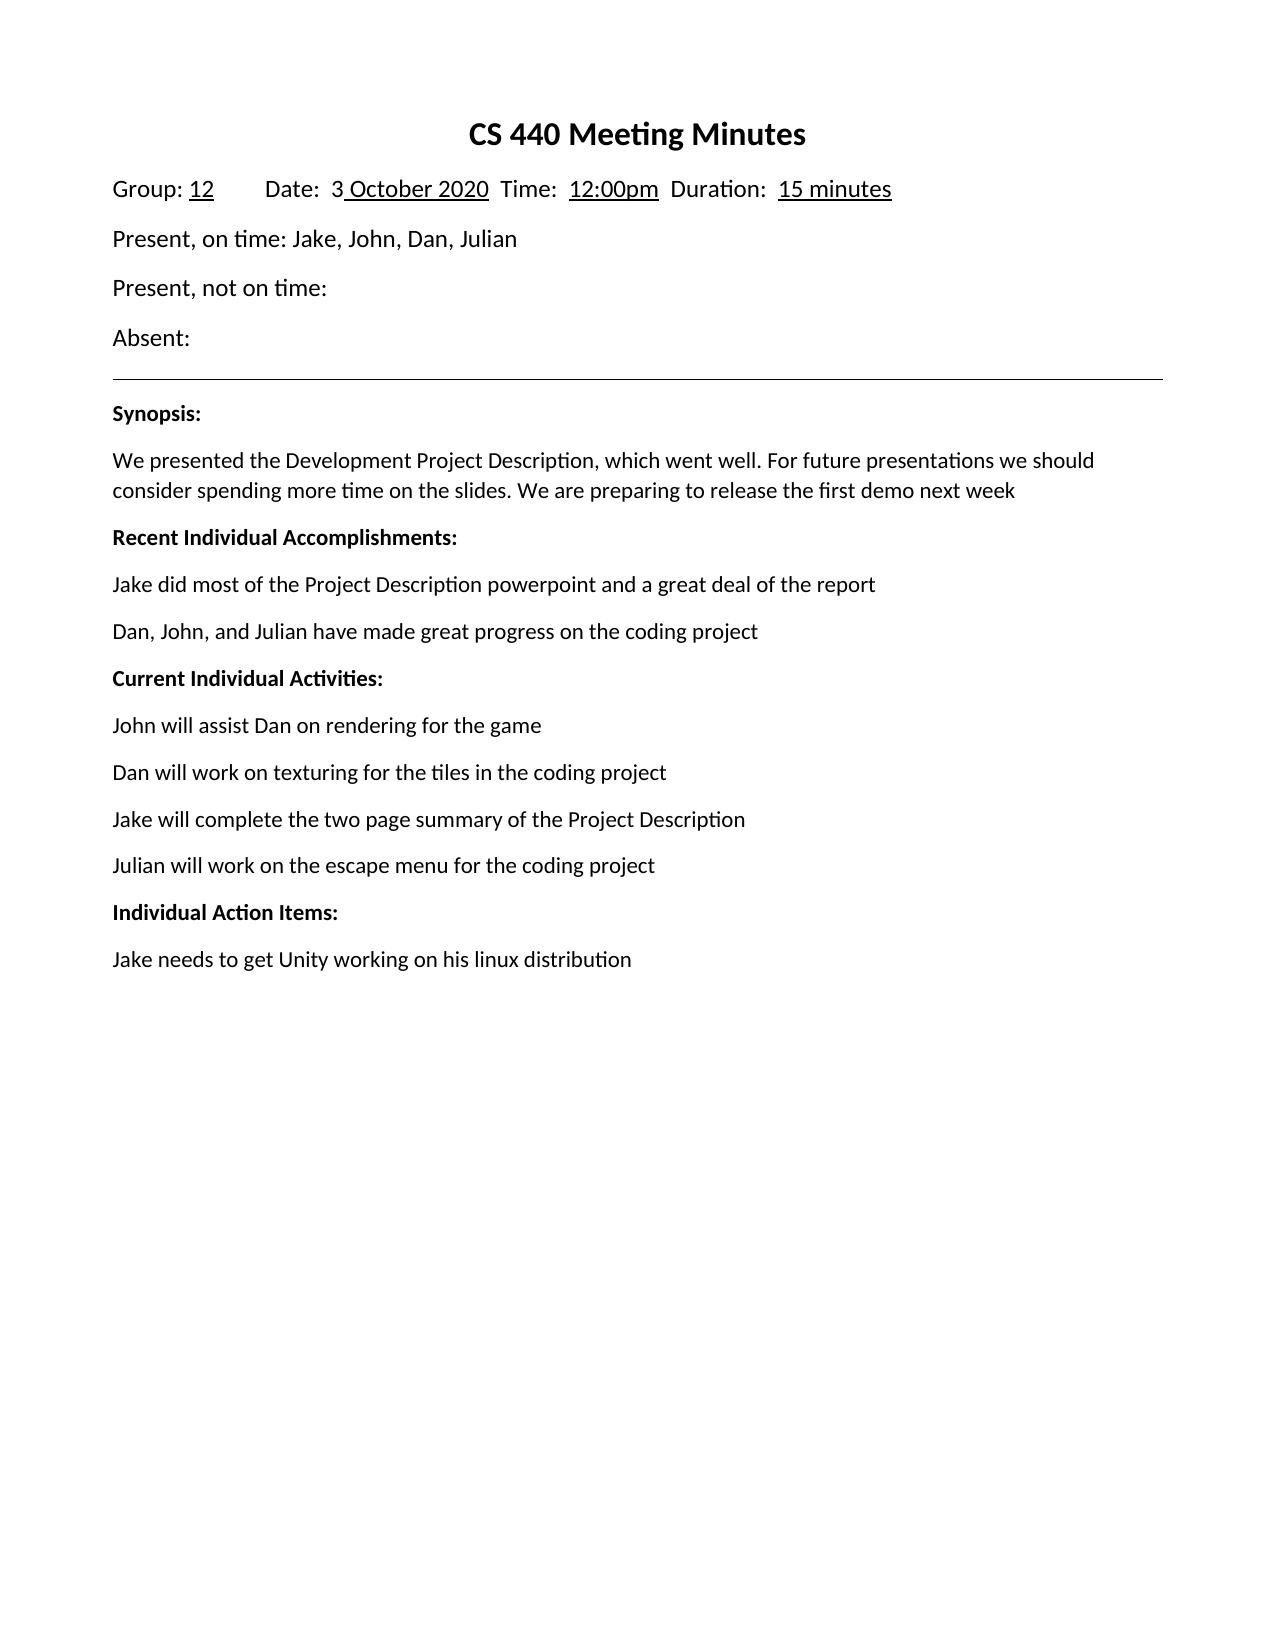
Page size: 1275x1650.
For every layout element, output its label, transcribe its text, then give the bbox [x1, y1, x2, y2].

text Synopsis: [112, 399, 1162, 427]
text Recent Individual Accomplishments: [112, 523, 1162, 551]
text Group: 12 Date: 3 October 2020 Time: 12:00pm Duration: 15 minutes [112, 173, 1162, 204]
text Present, on time: Jake, John, Dan, Julian [112, 223, 1162, 253]
text Jake will complete the two page summary of the Project Description [112, 805, 1162, 833]
text Jake did most of the Project Description powerpoint and a great deal of the report [112, 570, 1162, 598]
text Individual Action Items: [112, 898, 1162, 926]
text Dan, John, and Julian have made great progress on the coding project [112, 617, 1162, 645]
text Absent: [112, 322, 1162, 352]
text CS 440 Meeting Minutes [112, 112, 1162, 153]
text Dan will work on texturing for the tiles in the coding project [112, 758, 1162, 786]
text Julian will work on the escape menu for the coding project [112, 852, 1162, 879]
text We presented the Development Project Description, which went well. For future presentations we should consider spending more time on the slides. We are preparing to release the first demo next week [112, 446, 1162, 504]
text Present, not on time: [112, 272, 1162, 303]
text Jake needs to get Unity working on his linux distribution [112, 945, 1162, 973]
text John will assist Dan on rendering for the game [112, 711, 1162, 739]
text Current Individual Activities: [112, 664, 1162, 692]
